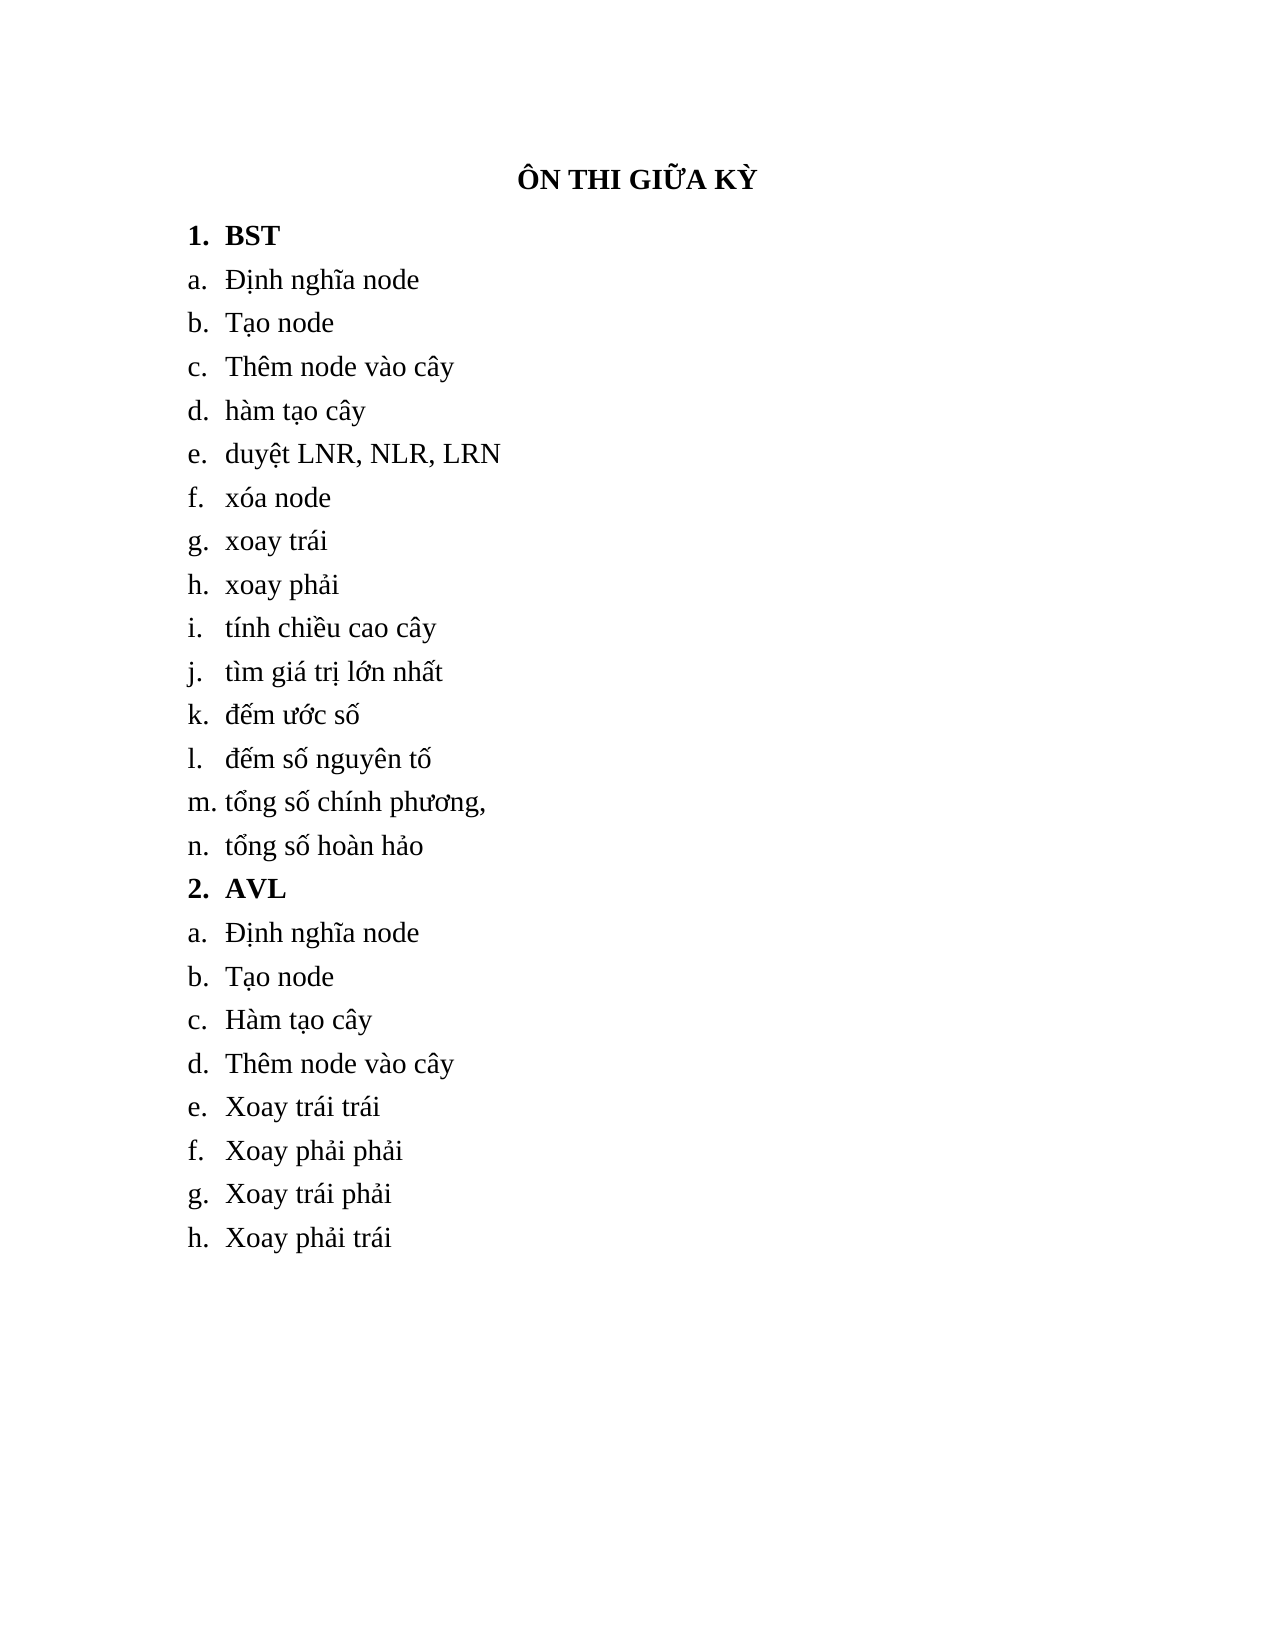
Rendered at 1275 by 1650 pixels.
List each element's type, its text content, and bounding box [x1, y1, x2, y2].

list Định nghĩa node [187, 915, 1125, 949]
list Định nghĩa node [187, 262, 1125, 296]
list tổng số hoàn hảo [187, 828, 1125, 862]
list Thêm node vào cây [187, 349, 1125, 383]
list Xoay phải phải [187, 1133, 1125, 1166]
list Tạo node [187, 959, 1125, 992]
list tính chiều cao cây [187, 610, 1125, 644]
list Xoay trái phải [187, 1176, 1125, 1210]
list Xoay trái trái [187, 1089, 1125, 1123]
list Xoay phải trái [187, 1220, 1125, 1253]
list xóa node [187, 480, 1125, 513]
list xoay trái [187, 523, 1125, 557]
list hàm tạo cây [187, 393, 1125, 426]
list tổng số chính phương, [187, 784, 1125, 818]
list đếm số nguyên tố [187, 741, 1125, 774]
list Tạo node [187, 306, 1125, 339]
list đếm ước số [187, 697, 1125, 731]
list Thêm node vào cây [187, 1046, 1125, 1079]
list Hàm tạo cây [187, 1002, 1125, 1036]
text ÔN THI GIỮA KỲ [150, 162, 1125, 196]
list tìm giá trị lớn nhất [187, 654, 1125, 687]
list xoay phải [187, 567, 1125, 600]
list BST [187, 218, 1125, 252]
list duyệt LNR, NLR, LRN [187, 436, 1125, 470]
list AVL [187, 872, 1125, 905]
